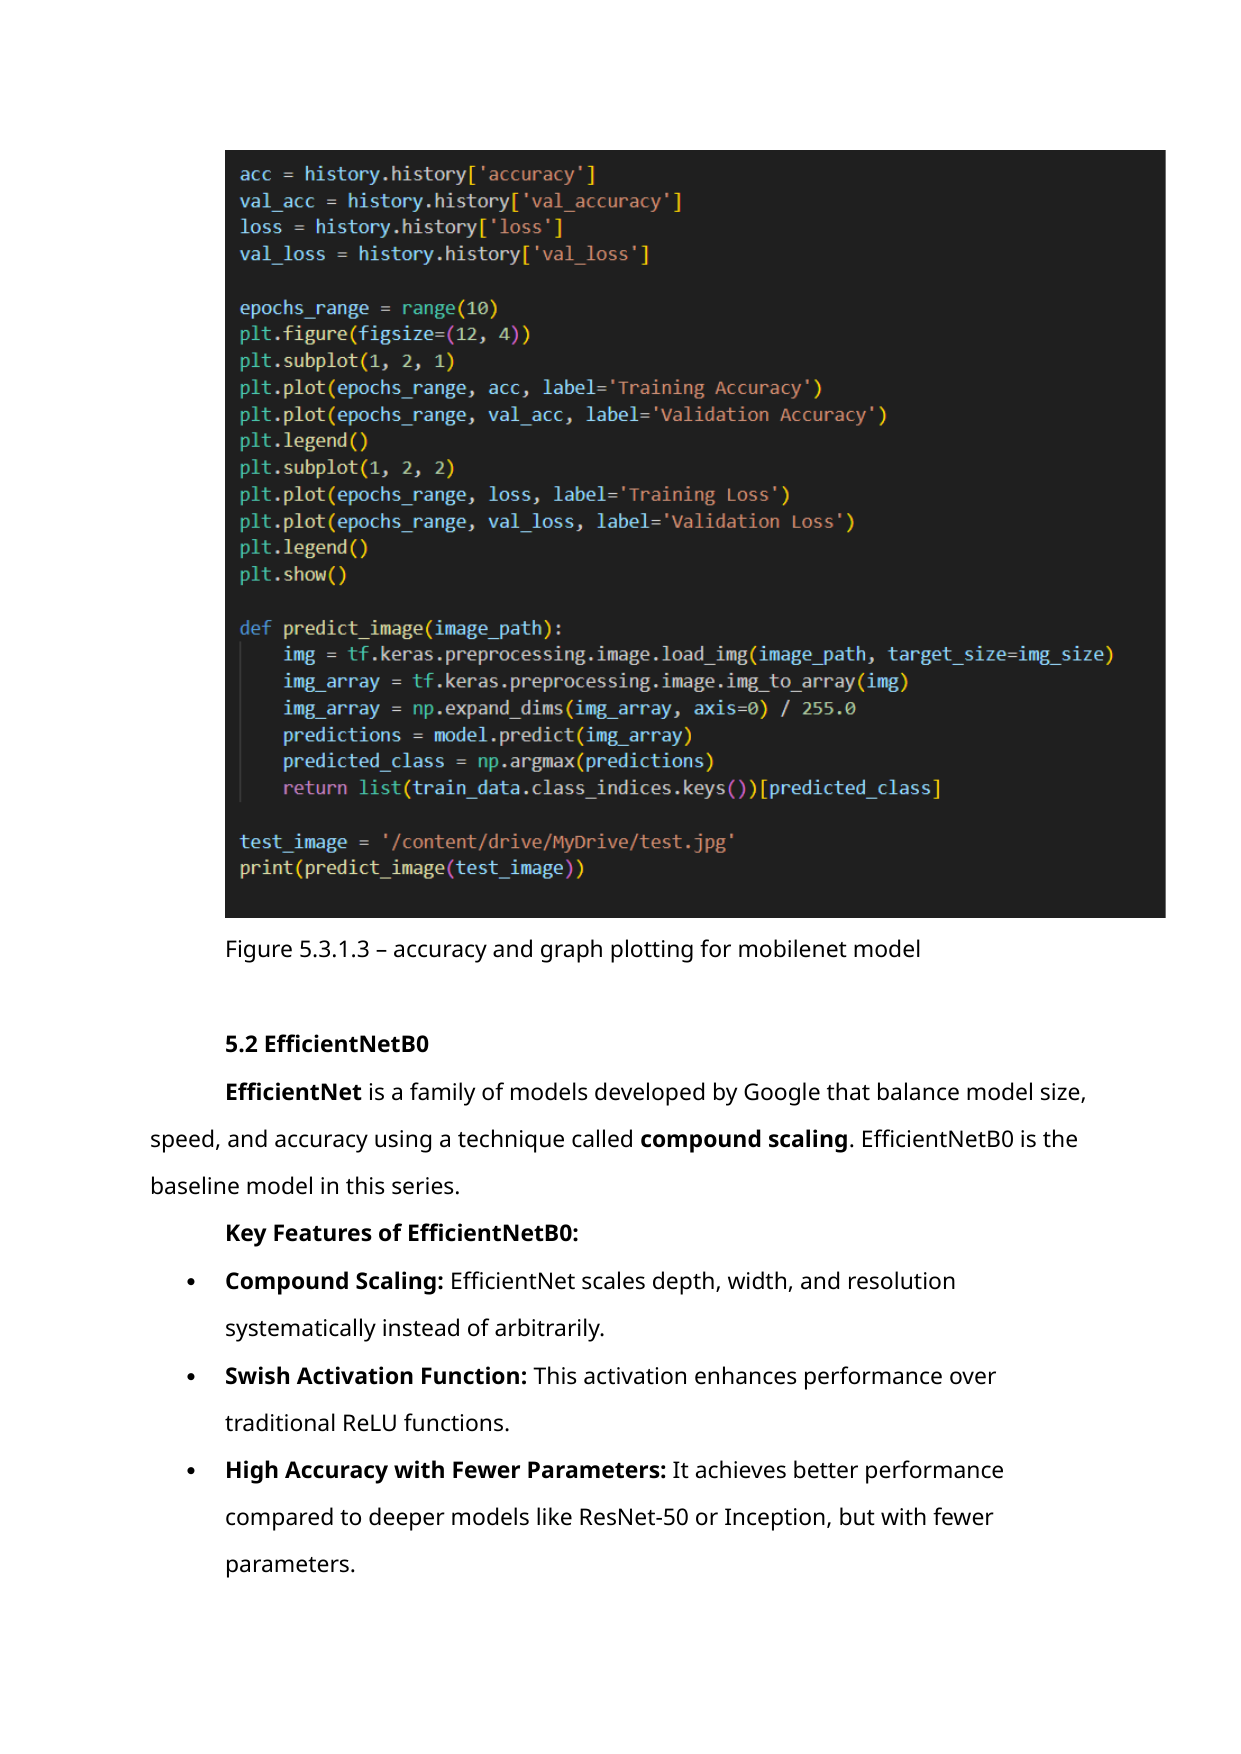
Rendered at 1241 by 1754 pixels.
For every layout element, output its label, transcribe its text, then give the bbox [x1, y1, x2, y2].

text Key Features of EfficientNetB0: [150, 1217, 1090, 1249]
text Figure 5.3.1.3 – accuracy and graph plotting for mobilenet model [150, 933, 1090, 964]
picture [225, 150, 1166, 918]
list Swish Activation Function: This activation enhances performance over traditional ReLU functions. [187, 1360, 1090, 1438]
list Compound Scaling: EfficientNet scales depth, width, and resolution systematically instead of arbitrarily. [187, 1265, 1090, 1343]
list High Accuracy with Fewer Parameters: It achieves better performance compared to deeper models like ResNet-50 or Inception, but with fewer parameters. [187, 1454, 1090, 1579]
text 5.2 EfficientNetB0 [150, 1028, 1090, 1059]
text EfficientNet is a family of models developed by Google that balance model size, speed, and accuracy using a technique called compound scaling. EfficientNetB0 is the baseline model in this series. [150, 1076, 1090, 1201]
